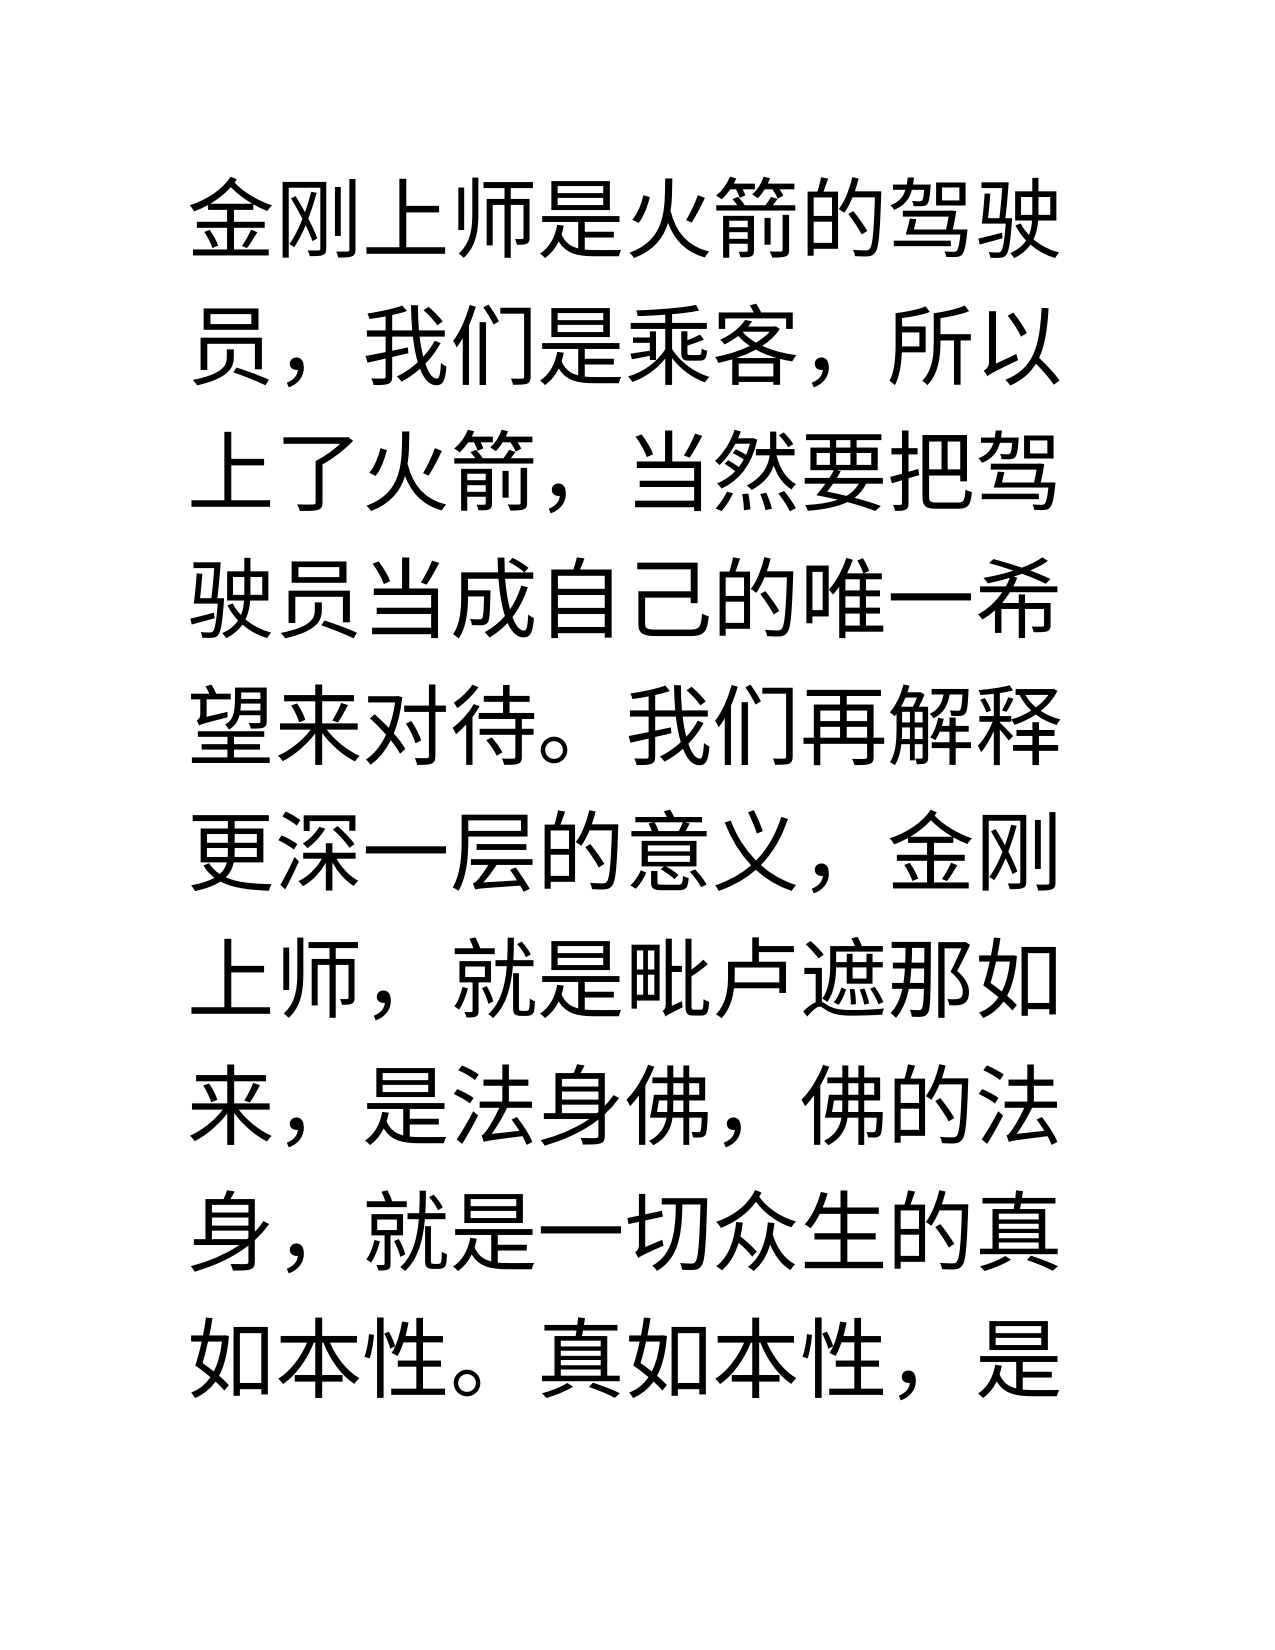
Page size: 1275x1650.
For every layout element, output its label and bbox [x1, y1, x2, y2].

text [187, 150, 1087, 1417]
